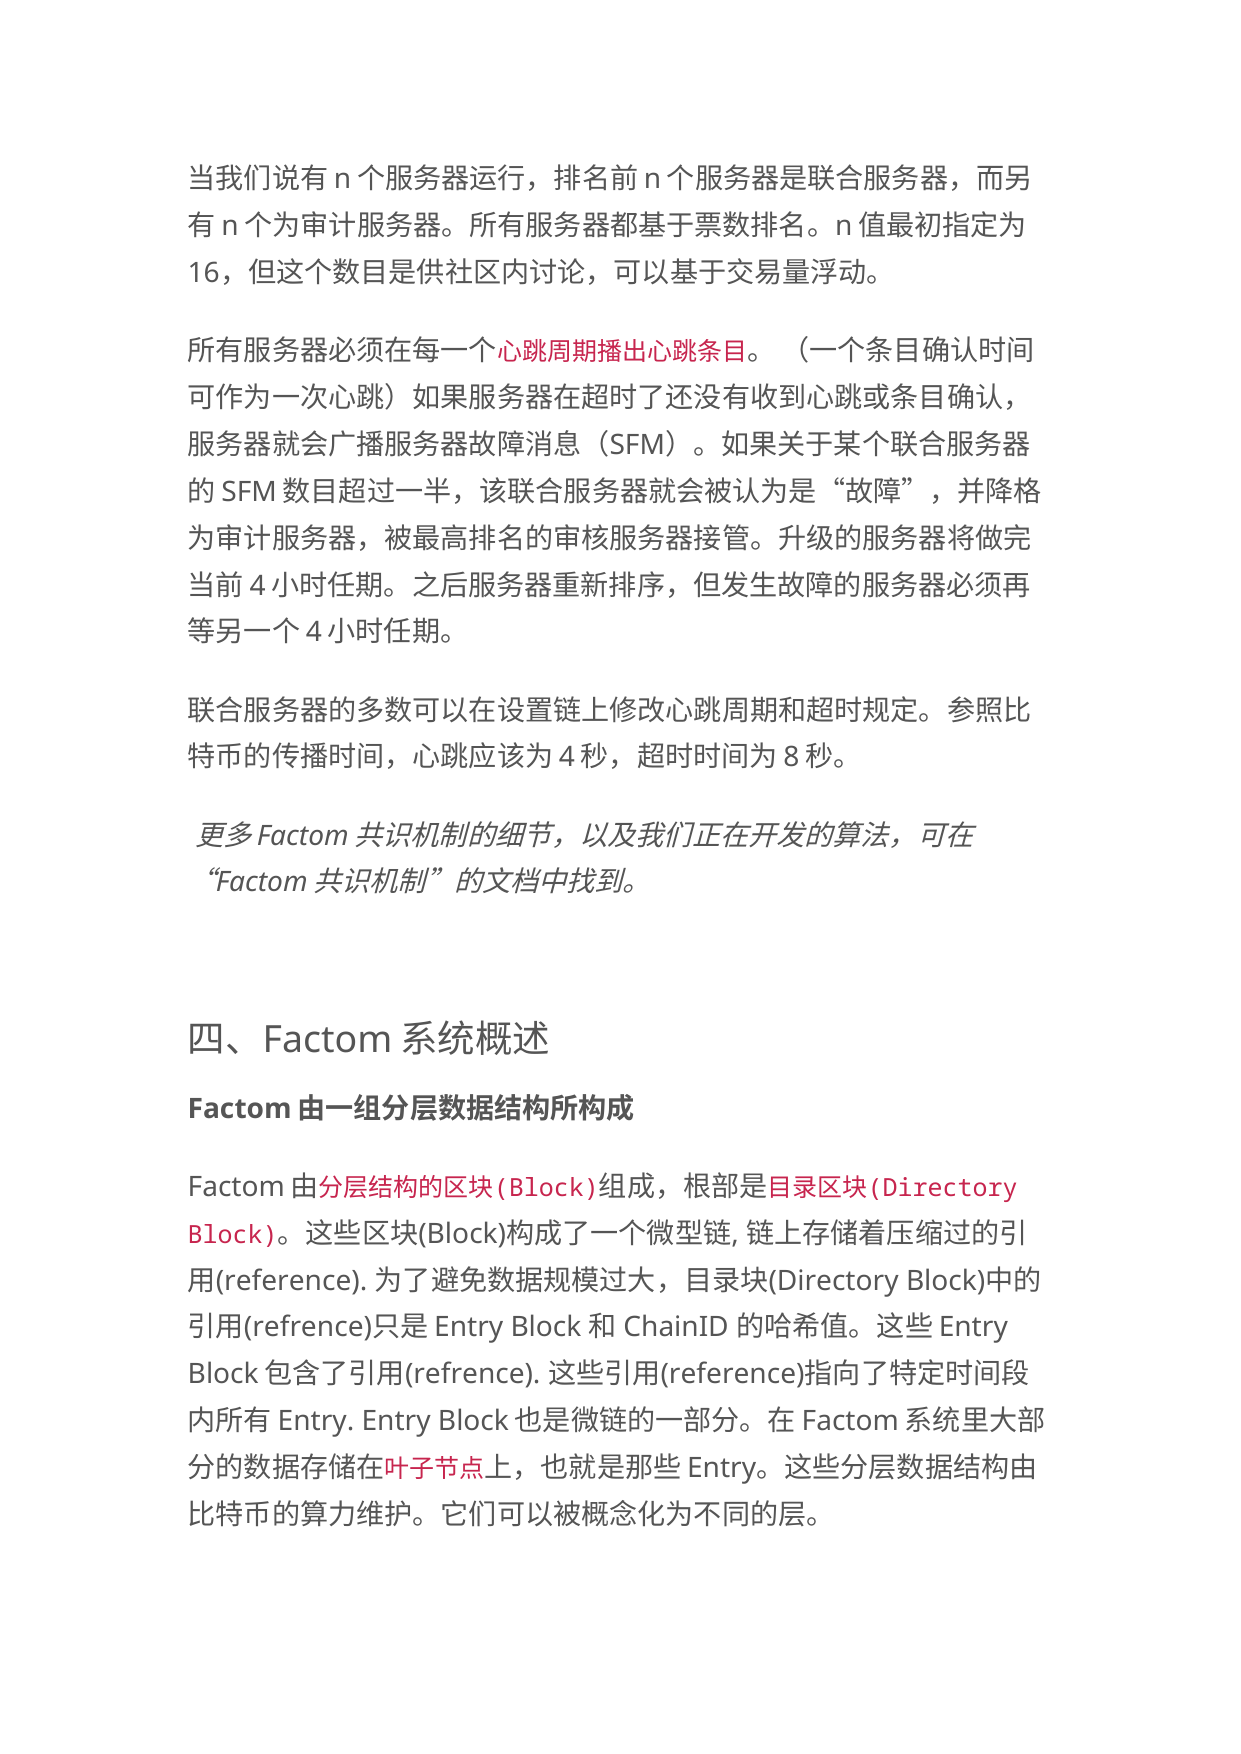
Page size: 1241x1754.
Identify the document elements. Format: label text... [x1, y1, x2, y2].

text 当我们说有n个服务器运行，排名前n个服务器是联合服务器，而另有n个为审计服务器。所有服务器都基于票数排名。n值最初指定为16，但这个数目是供社区内讨论，可以基于交易量浮动。 [187, 150, 1053, 291]
text 所有服务器必须在每一个心跳周期播出心跳条目。 （一个条目确认时间可作为一次心跳）如果服务器在超时了还没有收到心跳或条目确认，服务器就会广播服务器故障消息（SFM）。如果关于某个联合服务器的SFM数目超过一半，该联合服务器就会被认为是“故障”，并降格为审计服务器，被最高排名的审核服务器接管。升级的服务器将做完当前4小时任期。之后服务器重新排序，但发生故障的服务器必须再等另一个4小时任期。 [187, 322, 1053, 650]
text 更多Factom共识机制的细节，以及我们正在开发的算法，可在“Factom共识机制”的文档中找到。 [187, 806, 1053, 900]
text 联合服务器的多数可以在设置链上修改心跳周期和超时规定。参照比特币的传播时间，心跳应该为4秒，超时时间为8秒。 [187, 681, 1053, 775]
text 四、Factom系统概述 [187, 1009, 1053, 1064]
text Factom由分层结构的区块(Block)组成，根部是目录区块(Directory Block)。这些区块(Block)构成了一个微型链, 链上存储着压缩过的引用(reference). 为了避免数据规模过大，目录块(Directory Block)中的引用(refrence)只是Entry Block 和 ChainID 的哈希值。这些Entry Block包含了引用(refrence). 这些引用(reference)指向了特定时间段内所有Entry. Entry Block也是微链的一部分。在Factom系统里大部分的数据存储在叶子节点上，也就是那些Entry。这些分层数据结构由比特币的算力维护。它们可以被概念化为不同的层。 [187, 1158, 1053, 1533]
text Factom由一组分层数据结构所构成 [187, 1079, 1053, 1126]
